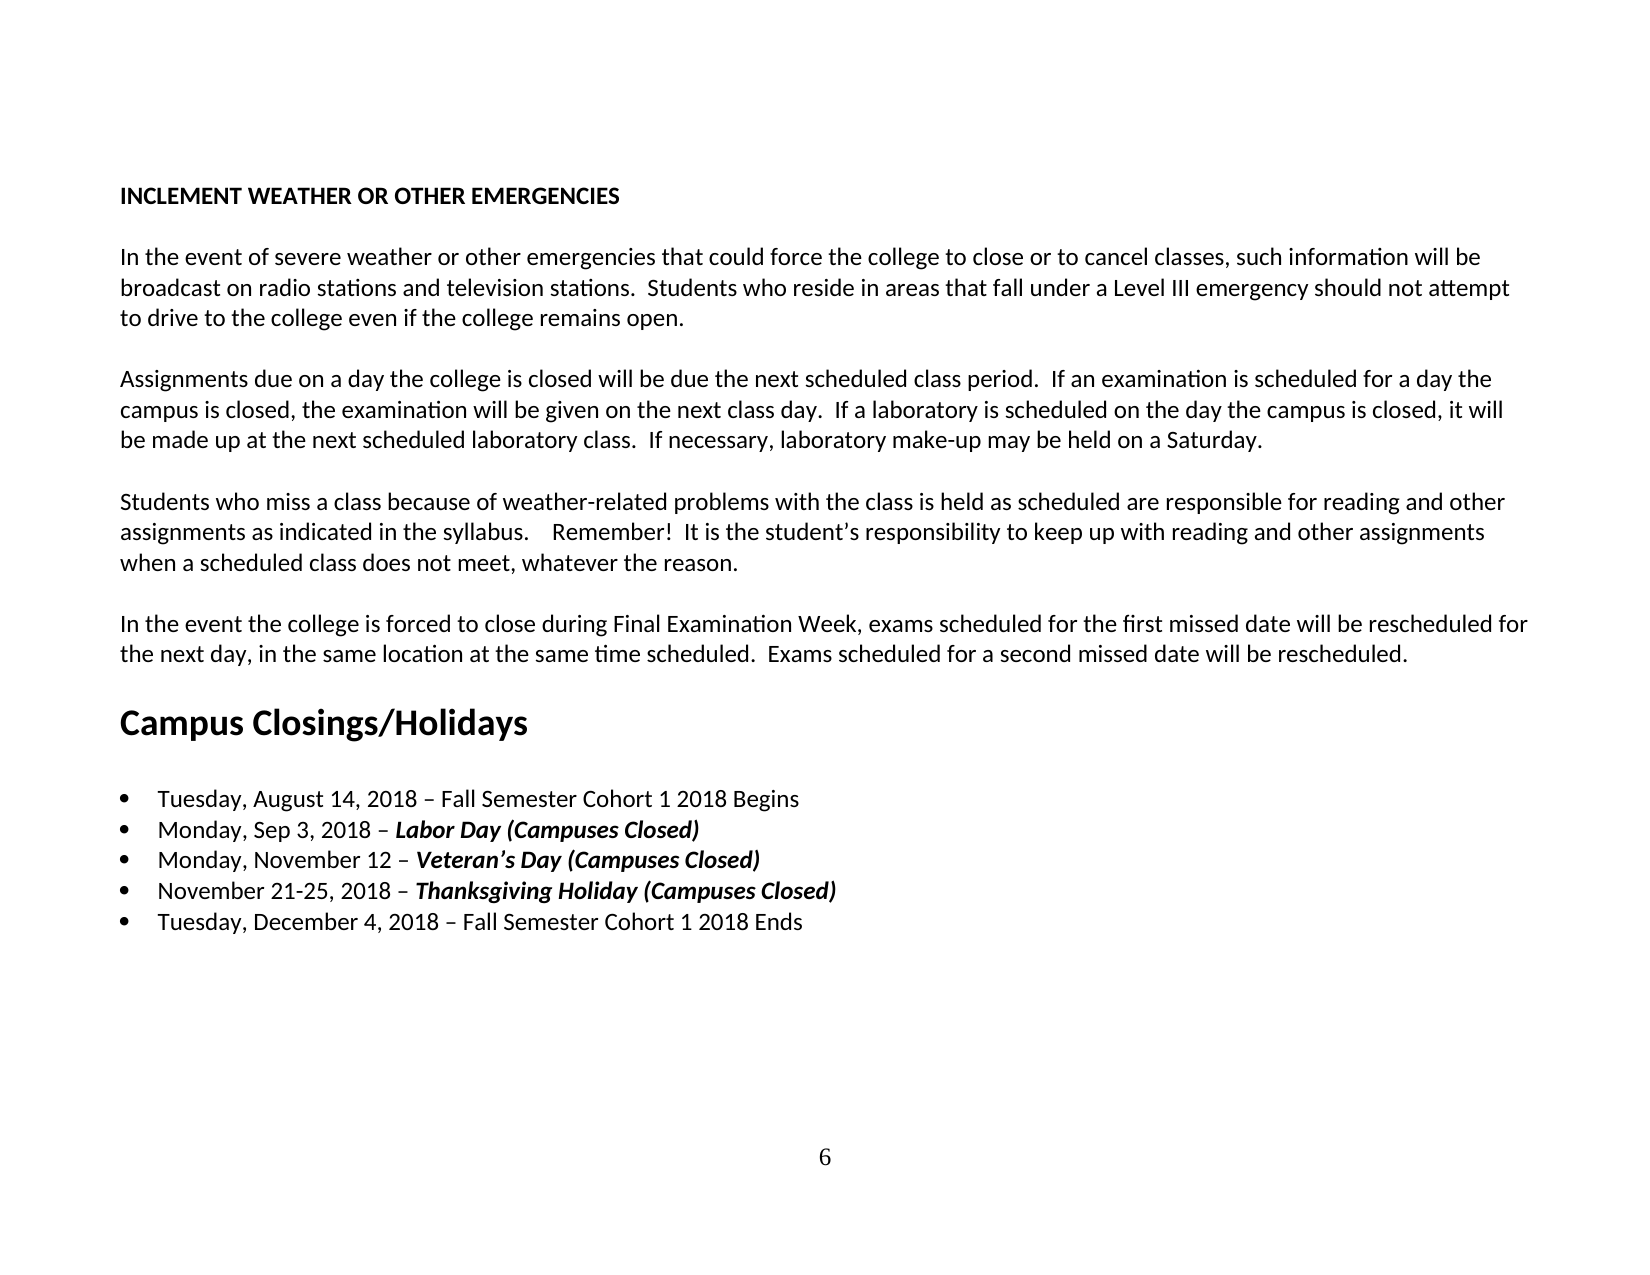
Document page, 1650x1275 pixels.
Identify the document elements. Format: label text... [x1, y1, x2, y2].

text Campus Closings/Holidays [120, 699, 1530, 745]
text Students who miss a class because of weather-related problems with the class is held as scheduled are responsible for reading and other assignments as indicated in the syllabus. Remember! It is the student’s responsibility to keep up with reading and other assignments when a scheduled class does not meet, whatever the reason. [120, 486, 1530, 577]
list Monday, Sep 3, 2018 – Labor Day (Campuses Closed) [120, 814, 1530, 844]
text In the event the college is forced to close during Final Examination Week, exams scheduled for the first missed date will be rescheduled for the next day, in the same location at the same time scheduled. Exams scheduled for a second missed date will be rescheduled. [120, 608, 1530, 669]
list Tuesday, August 14, 2018 – Fall Semester Cohort 1 2018 Begins [120, 783, 1530, 814]
text In the event of severe weather or other emergencies that could force the college to close or to cancel classes, such information will be broadcast on radio stations and television stations. Students who reside in areas that fall under a Level III emergency should not attempt to drive to the college even if the college remains open. [120, 242, 1530, 333]
list Monday, November 12 – Veteran’s Day (Campuses Closed) [120, 844, 1530, 875]
list Tuesday, December 4, 2018 – Fall Semester Cohort 1 2018 Ends [120, 906, 1530, 936]
text INCLEMENT WEATHER OR OTHER EMERGENCIES [120, 181, 1530, 211]
text Assignments due on a day the college is closed will be due the next scheduled class period. If an examination is scheduled for a day the campus is closed, the examination will be given on the next class day. If a laboratory is scheduled on the day the campus is closed, it will be made up at the next scheduled laboratory class. If necessary, laboratory make-up may be held on a Saturday. [120, 364, 1530, 455]
list November 21-25, 2018 – Thanksgiving Holiday (Campuses Closed) [120, 875, 1530, 906]
